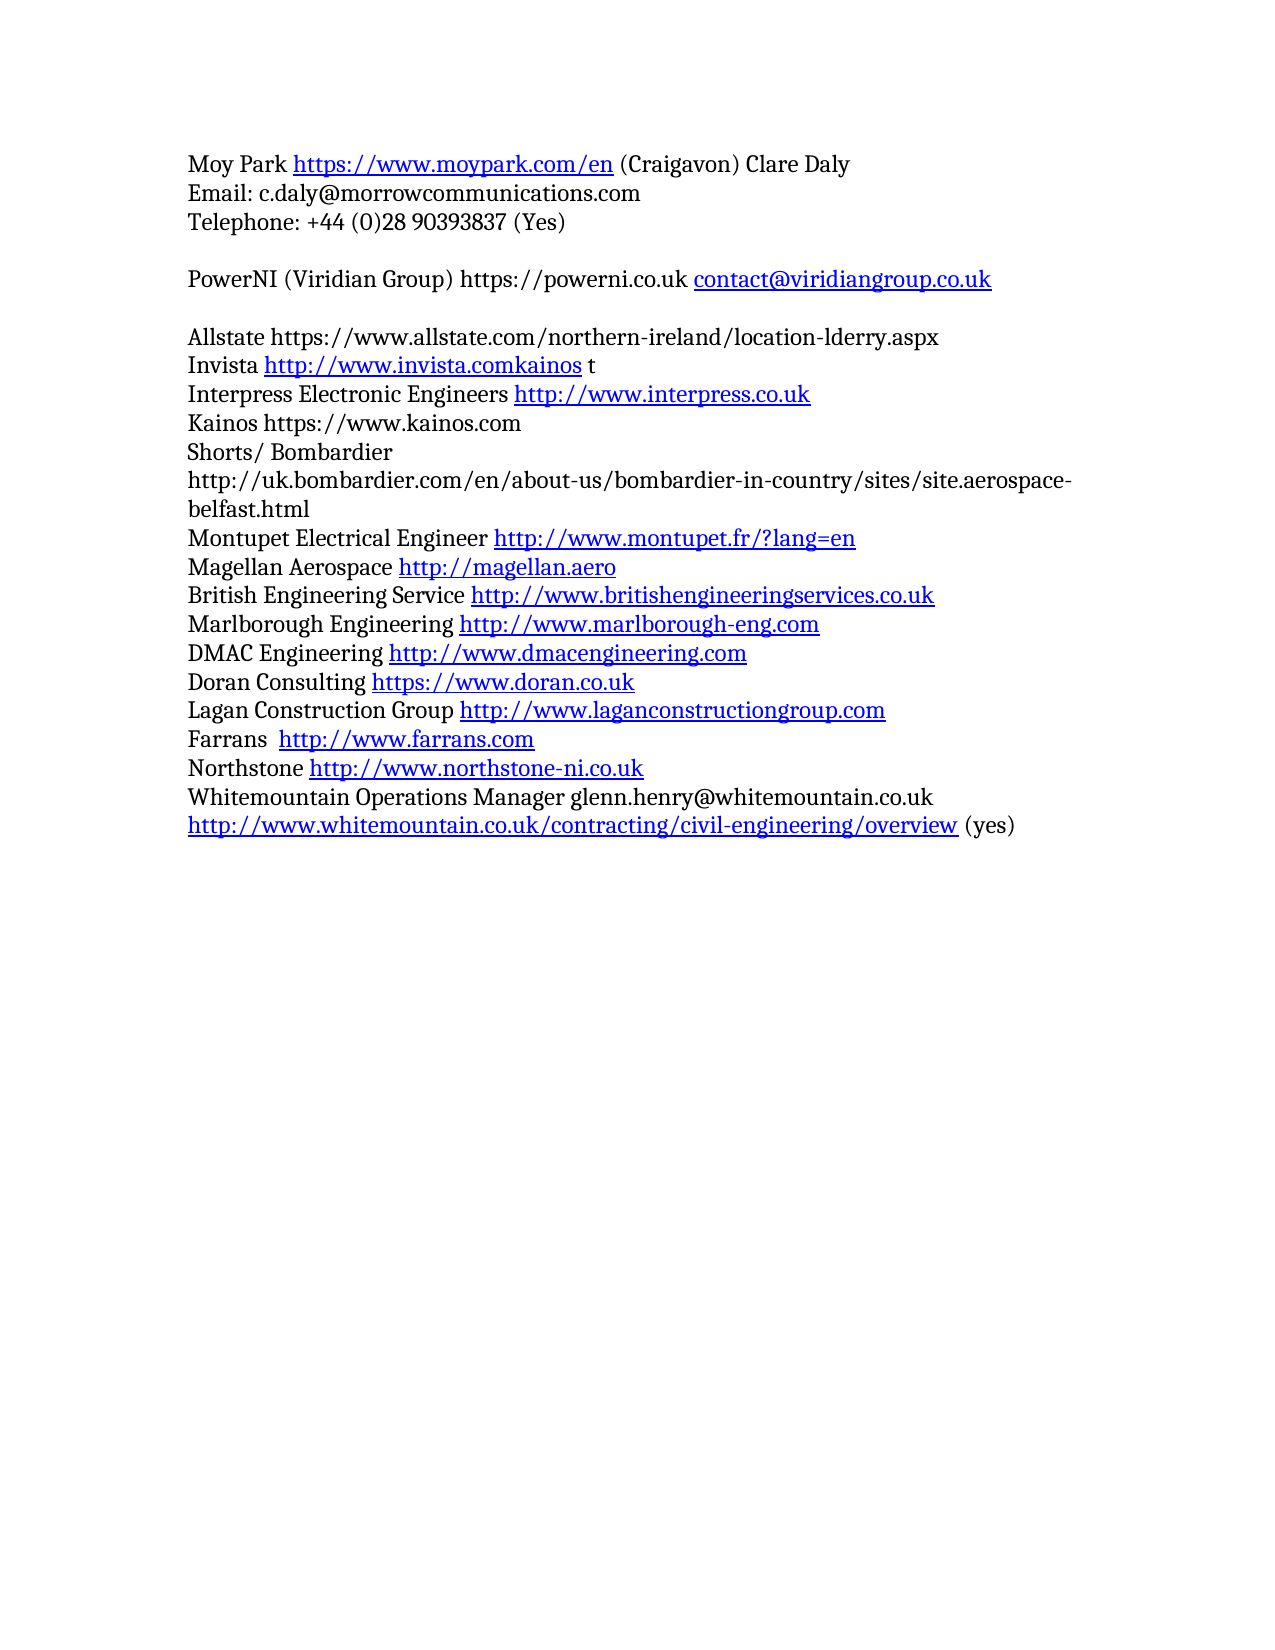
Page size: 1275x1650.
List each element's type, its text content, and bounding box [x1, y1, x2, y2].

text Interpress Electronic Engineers http://www.interpress.co.uk [187, 380, 1087, 409]
text Whitemountain Operations Manager glenn.henry@whitemountain.co.uk http://www.whitemountain.co.uk/contracting/civil-engineering/overview (yes) [187, 782, 1087, 840]
text Doran Consulting https://www.doran.co.uk [187, 667, 1087, 696]
text Shorts/ Bombardier http://uk.bombardier.com/en/about-us/bombardier-in-country/sites/site.aerospace-belfast.html [187, 437, 1087, 524]
text Farrans http://www.farrans.com [187, 725, 1087, 754]
text PowerNI (Viridian Group) https://powerni.co.uk contact@viridiangroup.co.uk [187, 265, 1087, 294]
text British Engineering Service http://www.britishengineeringservices.co.uk [187, 581, 1087, 610]
text Telephone: +44 (0)28 90393837 (Yes) [187, 207, 1087, 236]
text Kainos https://www.kainos.com [187, 409, 1087, 437]
text Allstate https://www.allstate.com/northern-ireland/location-lderry.aspx [187, 322, 1087, 351]
text Invista http://www.invista.comkainos t [187, 351, 1087, 380]
text Magellan Aerospace http://magellan.aero [187, 552, 1087, 581]
text Marlborough Engineering http://www.marlborough-eng.com [187, 610, 1087, 639]
text Montupet Electrical Engineer http://www.montupet.fr/?lang=en [187, 524, 1087, 552]
text Lagan Construction Group http://www.laganconstructiongroup.com [187, 696, 1087, 725]
text DMAC Engineering http://www.dmacengineering.com [187, 639, 1087, 667]
text Email: c.daly@morrowcommunications.com [187, 179, 1087, 207]
text Moy Park https://www.moypark.com/en (Craigavon) Clare Daly [187, 150, 1087, 179]
text Northstone http://www.northstone-ni.co.uk [187, 754, 1087, 782]
